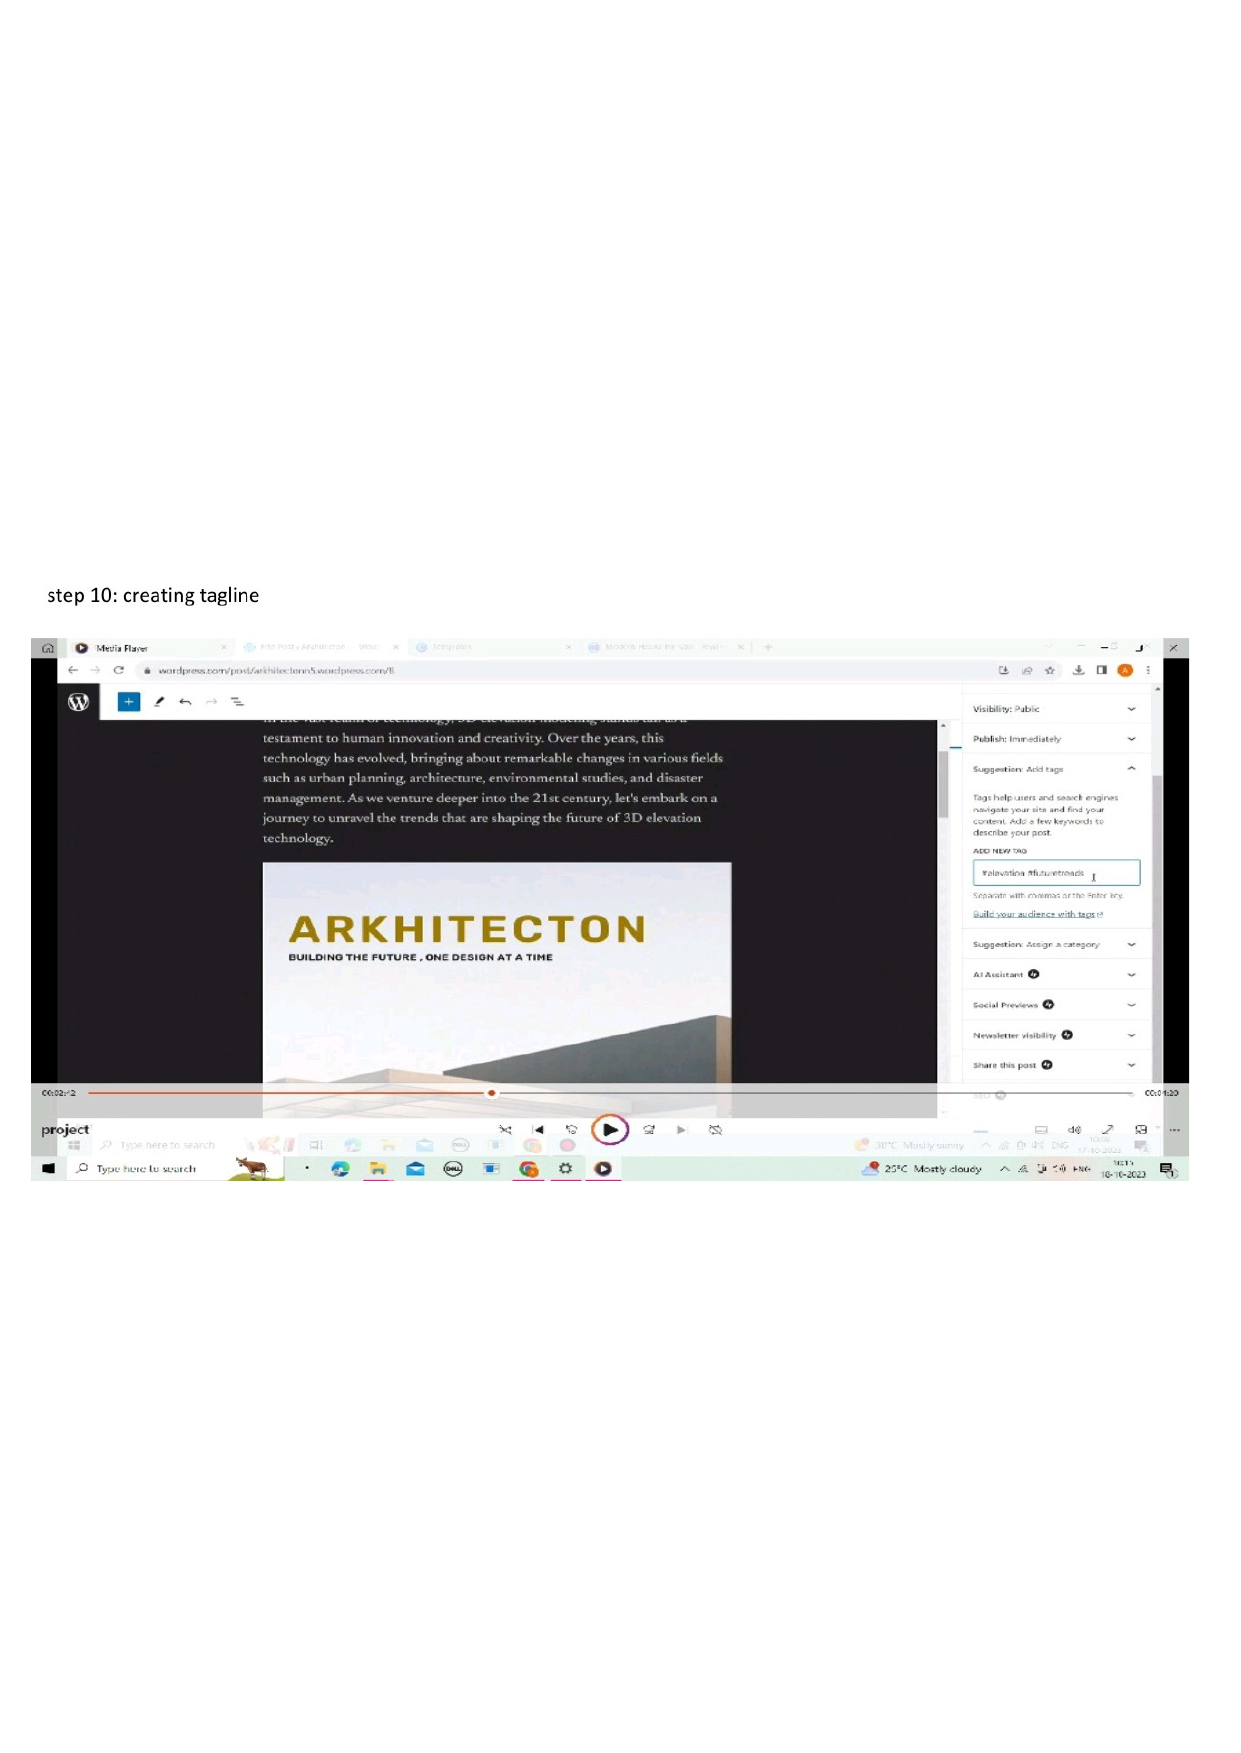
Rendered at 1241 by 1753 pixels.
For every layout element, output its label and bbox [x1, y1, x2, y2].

picture [31, 586, 1190, 1181]
